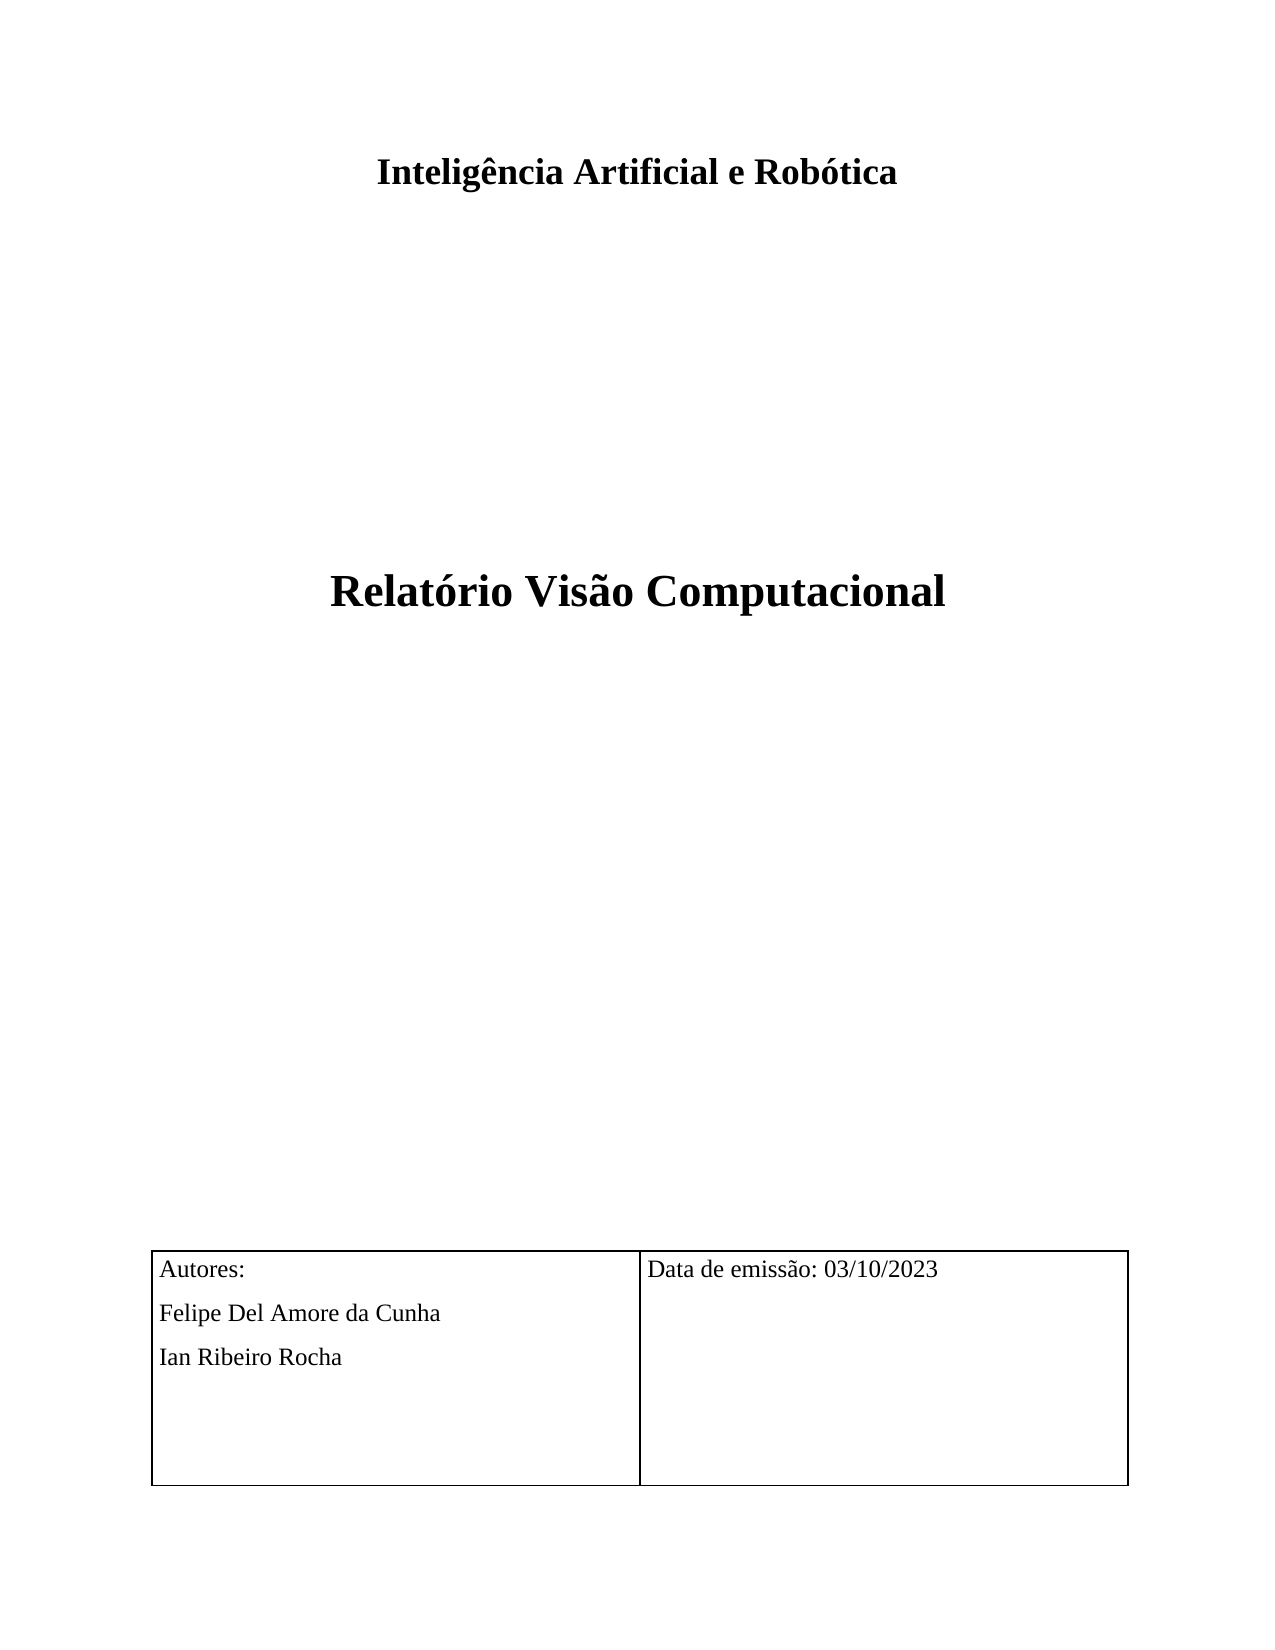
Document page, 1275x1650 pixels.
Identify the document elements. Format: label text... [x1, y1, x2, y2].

text Inteligência Artificial e Robótica [150, 150, 1124, 193]
table_header Autores: Felipe Del Amore da Cunha Ian Ribeiro Rocha [153, 1252, 639, 1485]
subtitle Relatório Visão Computacional [150, 563, 1126, 616]
table_header Data de emissão: 03/10/2023 [641, 1252, 1127, 1485]
